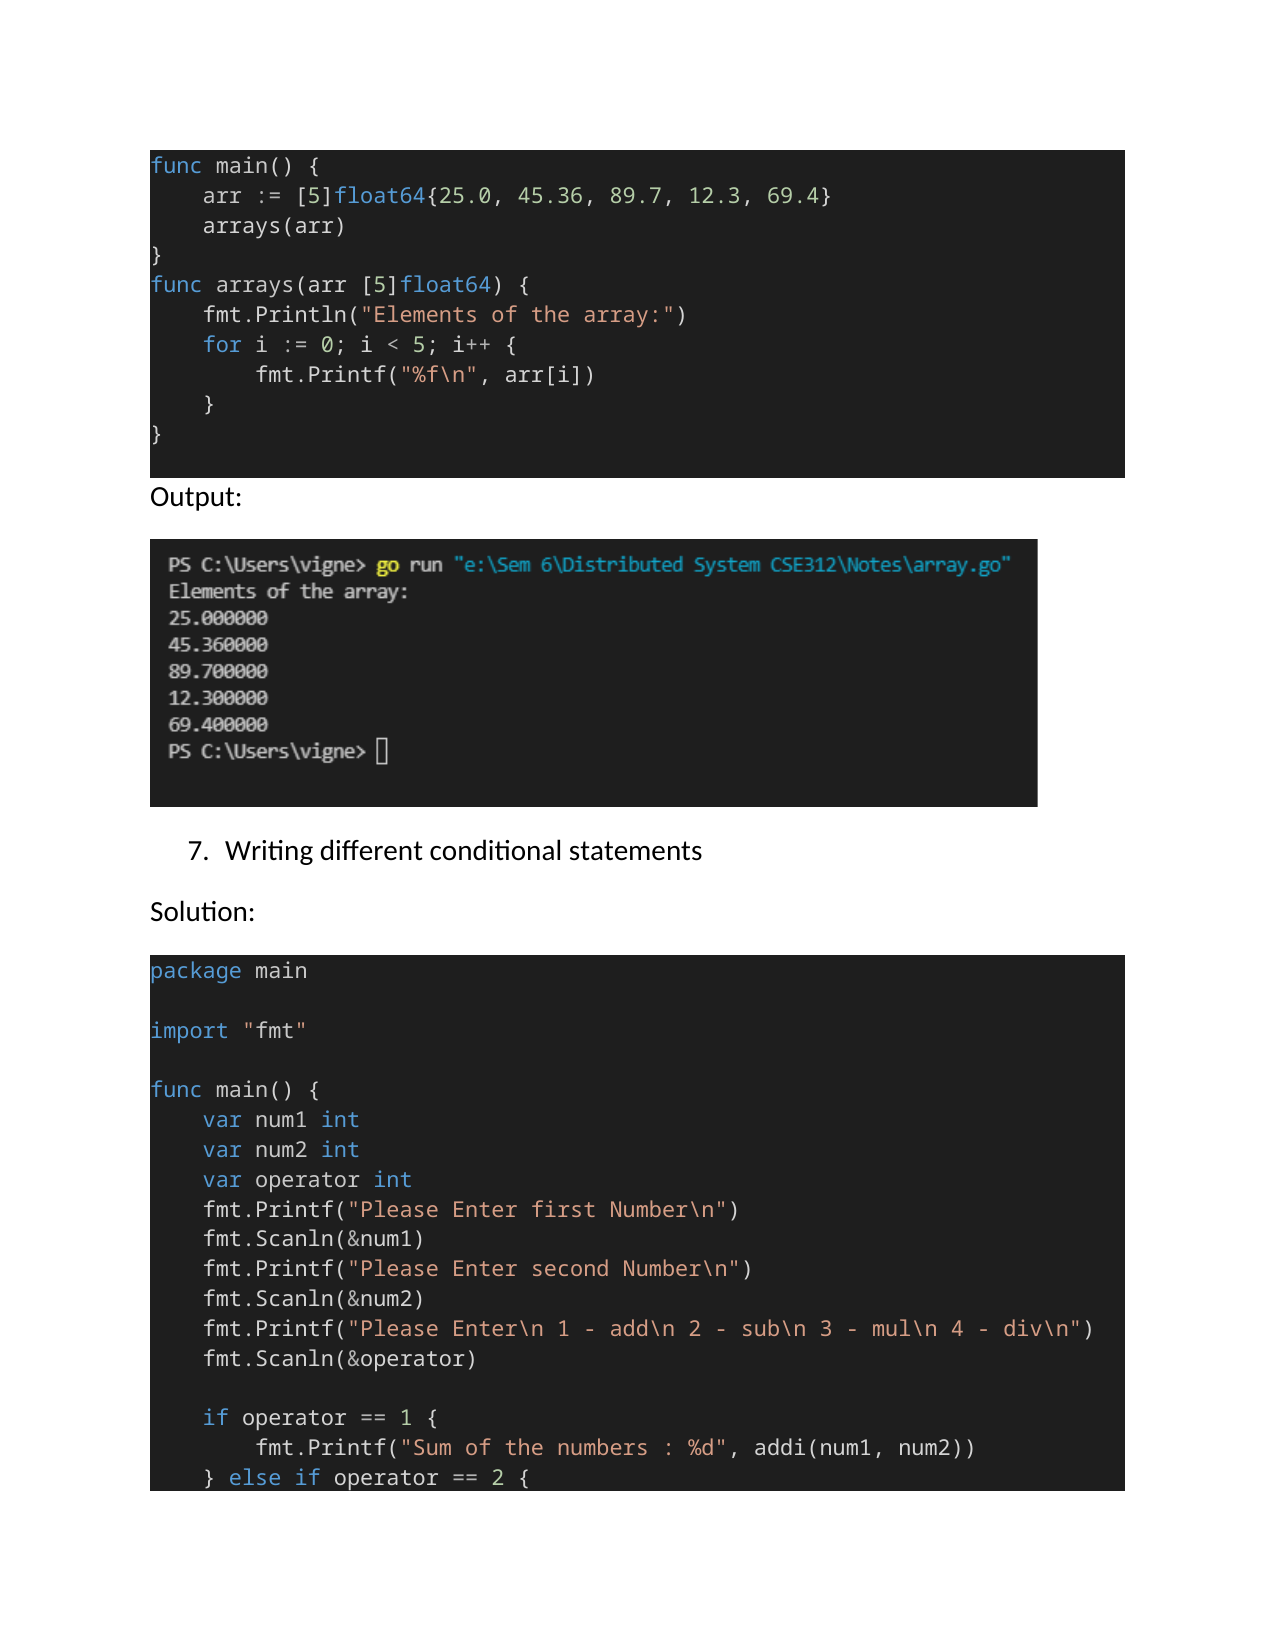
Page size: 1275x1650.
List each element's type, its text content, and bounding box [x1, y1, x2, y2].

text var num2 int [150, 1134, 1125, 1164]
list Writing different conditional statements [187, 832, 1125, 867]
text func main() { [150, 150, 1125, 180]
text package main [150, 955, 1125, 985]
text Solution: [150, 893, 1125, 929]
text var num1 int [150, 1104, 1125, 1134]
text func arrays(arr [5]float64) { [150, 269, 1125, 299]
text fmt.Println("Elements of the array:") [150, 299, 1125, 329]
text fmt.Printf("Please Enter first Number\n") [150, 1193, 1125, 1223]
text var operator int [150, 1164, 1125, 1193]
text fmt.Scanln(&num1) [150, 1223, 1125, 1253]
text } [150, 239, 1125, 269]
text if operator == 1 { [150, 1402, 1125, 1432]
text arrays(arr) [150, 209, 1125, 239]
text fmt.Printf("Please Enter\n 1 - add\n 2 - sub\n 3 - mul\n 4 - div\n") [150, 1313, 1125, 1342]
text fmt.Scanln(&num2) [150, 1283, 1125, 1313]
text Output: [150, 478, 1125, 513]
text import "fmt" [150, 1015, 1125, 1044]
text } else if operator == 2 { [150, 1462, 1125, 1491]
text func main() { [150, 1074, 1125, 1104]
text } [150, 418, 1125, 448]
text fmt.Printf("Sum of the numbers : %d", addi(num1, num2)) [150, 1432, 1125, 1462]
picture [150, 539, 1038, 807]
text for i := 0; i < 5; i++ { [150, 329, 1125, 358]
text fmt.Printf("Please Enter second Number\n") [150, 1253, 1125, 1283]
text arr := [5]float64{25.0, 45.36, 89.7, 12.3, 69.4} [150, 180, 1125, 209]
text fmt.Printf("%f\n", arr[i]) [150, 358, 1125, 388]
text } [150, 388, 1125, 418]
text fmt.Scanln(&operator) [150, 1342, 1125, 1372]
